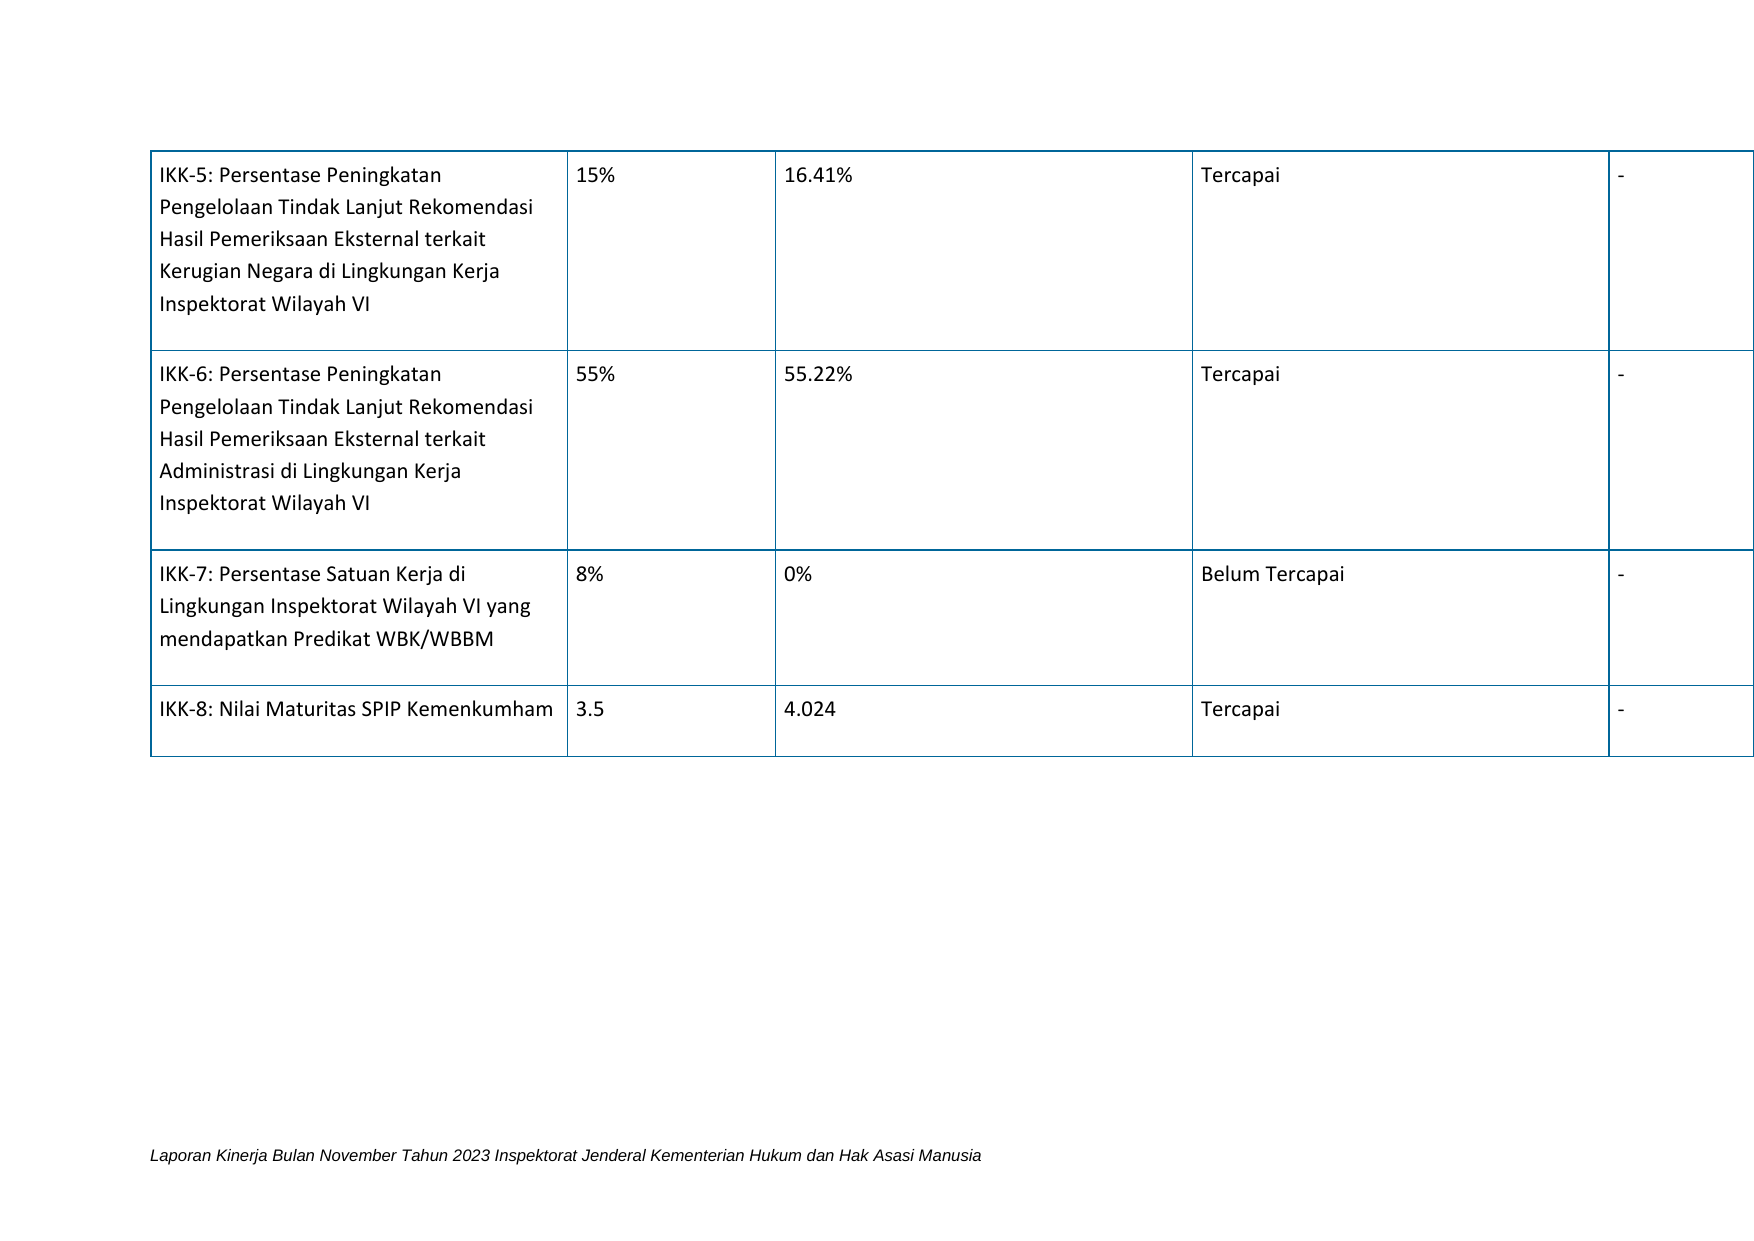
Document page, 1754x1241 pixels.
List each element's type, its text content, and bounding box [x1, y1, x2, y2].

table_cell Tercapai [1193, 686, 1608, 756]
table_cell 3.5 [568, 686, 775, 756]
table_cell 16.41% [776, 152, 1192, 350]
table_cell IKK-6: Persentase Peningkatan Pengelolaan Tindak Lanjut Rekomendasi Hasil Pemeriksaan Eksternal terkait Administrasi di Lingkungan Kerja Inspektorat Wilayah VI [152, 351, 567, 549]
table_cell Belum Tercapai [1193, 551, 1608, 685]
table_cell IKK-7: Persentase Satuan Kerja di Lingkungan Inspektorat Wilayah VI yang mendapatkan Predikat WBK/WBBM [152, 551, 567, 685]
table_cell IKK-5: Persentase Peningkatan Pengelolaan Tindak Lanjut Rekomendasi Hasil Pemeriksaan Eksternal terkait Kerugian Negara di Lingkungan Kerja Inspektorat Wilayah VI [152, 152, 567, 350]
table_cell - [1610, 551, 1753, 685]
table_cell 55.22% [776, 351, 1192, 549]
table_cell - [1610, 686, 1753, 756]
table_cell 55% [568, 351, 775, 549]
table_cell Tercapai [1193, 351, 1608, 549]
table_cell 8% [568, 551, 775, 685]
table_cell 0% [776, 551, 1192, 685]
table_cell 15% [568, 152, 775, 350]
table_cell IKK-8: Nilai Maturitas SPIP Kemenkumham [152, 686, 567, 756]
table_cell - [1610, 152, 1753, 350]
table_cell - [1610, 351, 1753, 549]
table_cell 4.024 [776, 686, 1192, 756]
table_cell Tercapai [1193, 152, 1608, 350]
